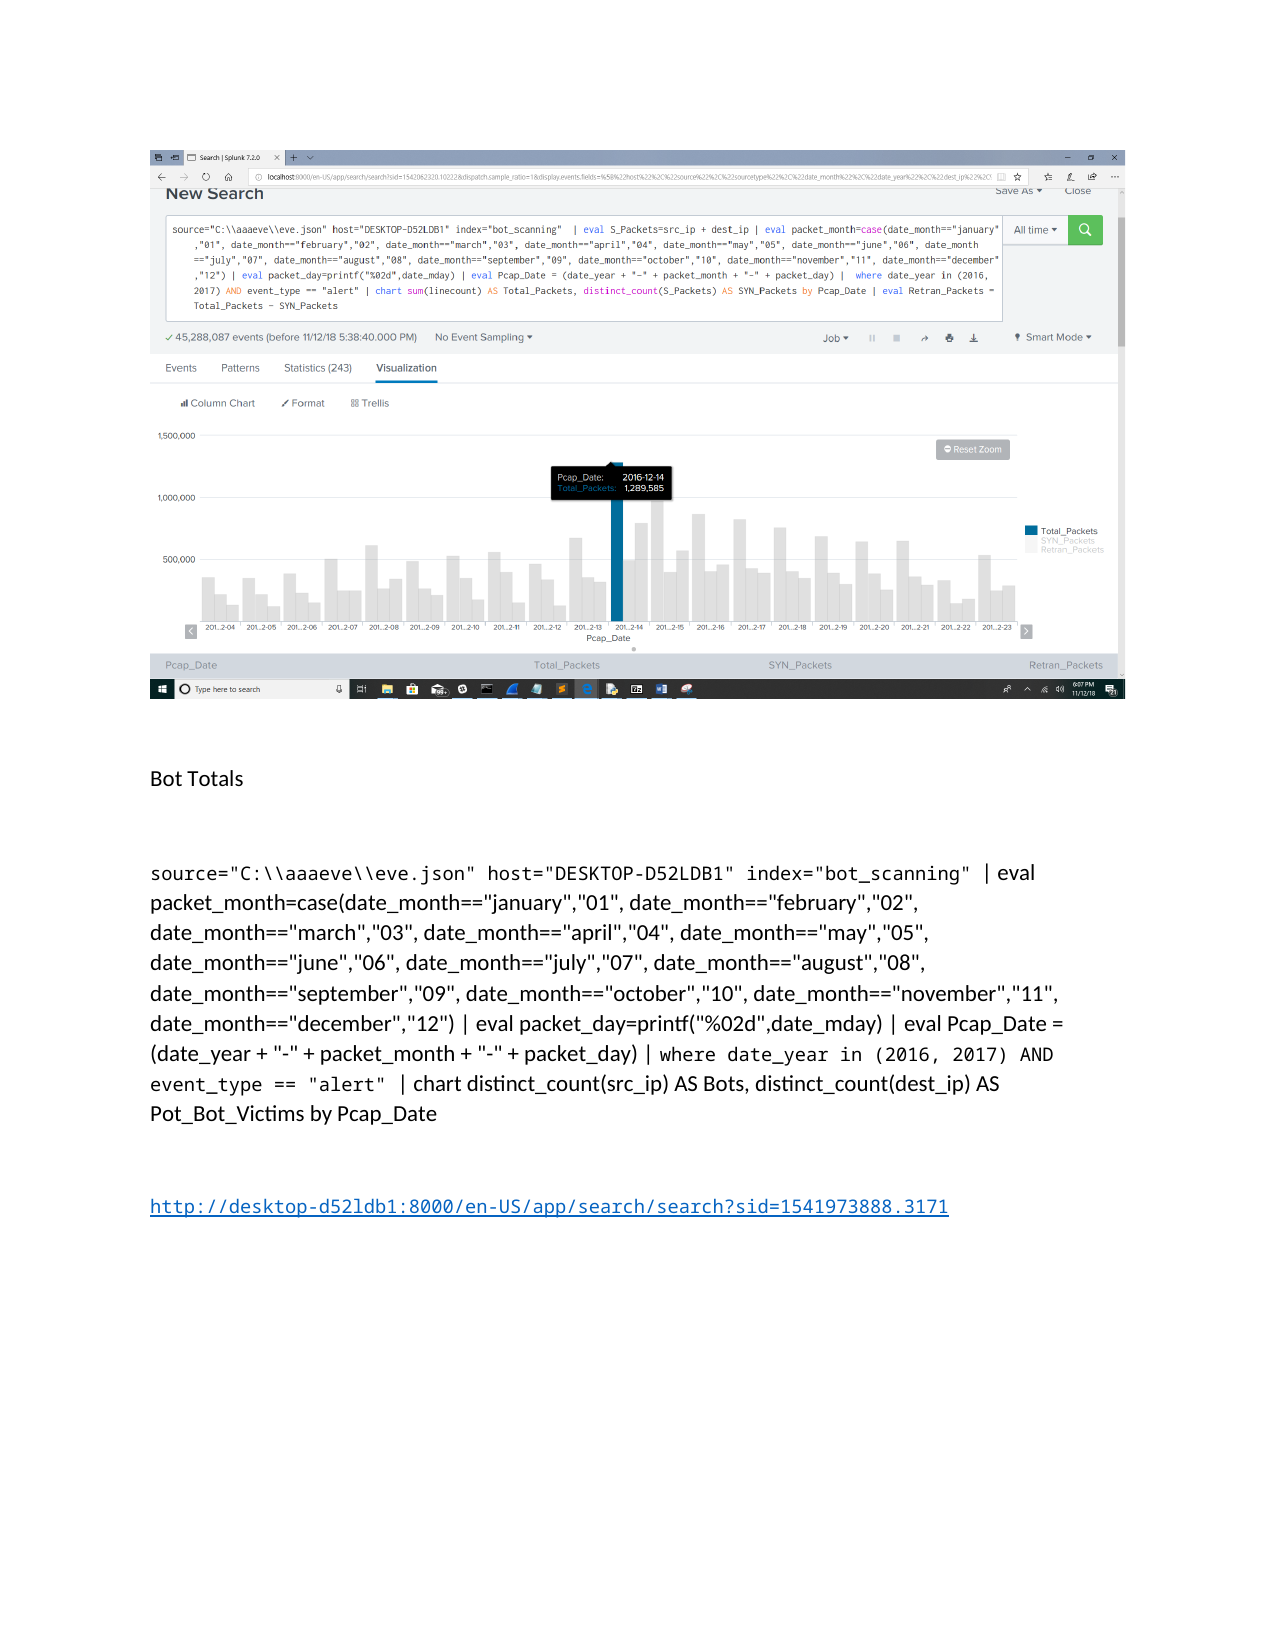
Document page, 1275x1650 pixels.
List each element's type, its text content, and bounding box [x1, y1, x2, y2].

text source="C:\\aaaeve\\eve.json" host="DESKTOP-D52LDB1" index="bot_scanning" | eval packet_month=case(date_month=="january","01", date_month=="february","02", date_month=="march","03", date_month=="april","04", date_month=="may","05", date_month=="june","06", date_month=="july","07", date_month=="august","08", date_month=="september","09", date_month=="october","10", date_month=="november","11", date_month=="december","12") | eval packet_day=printf("%02d",date_mday) | eval Pcap_Date = (date_year + "-" + packet_month + "-" + packet_day) | where date_year in (2016, 2017) AND event_type == "alert" | chart distinct_count(src_ip) AS Bots, distinct_count(dest_ip) AS Pot_Bot_Victims by Pcap_Date [150, 858, 1125, 1128]
picture [150, 150, 1125, 699]
text http://desktop-d52ldb1:8000/en-US/app/search/search?sid=1541973888.3171 [150, 1193, 1125, 1219]
text Bot Totals [150, 764, 1125, 792]
